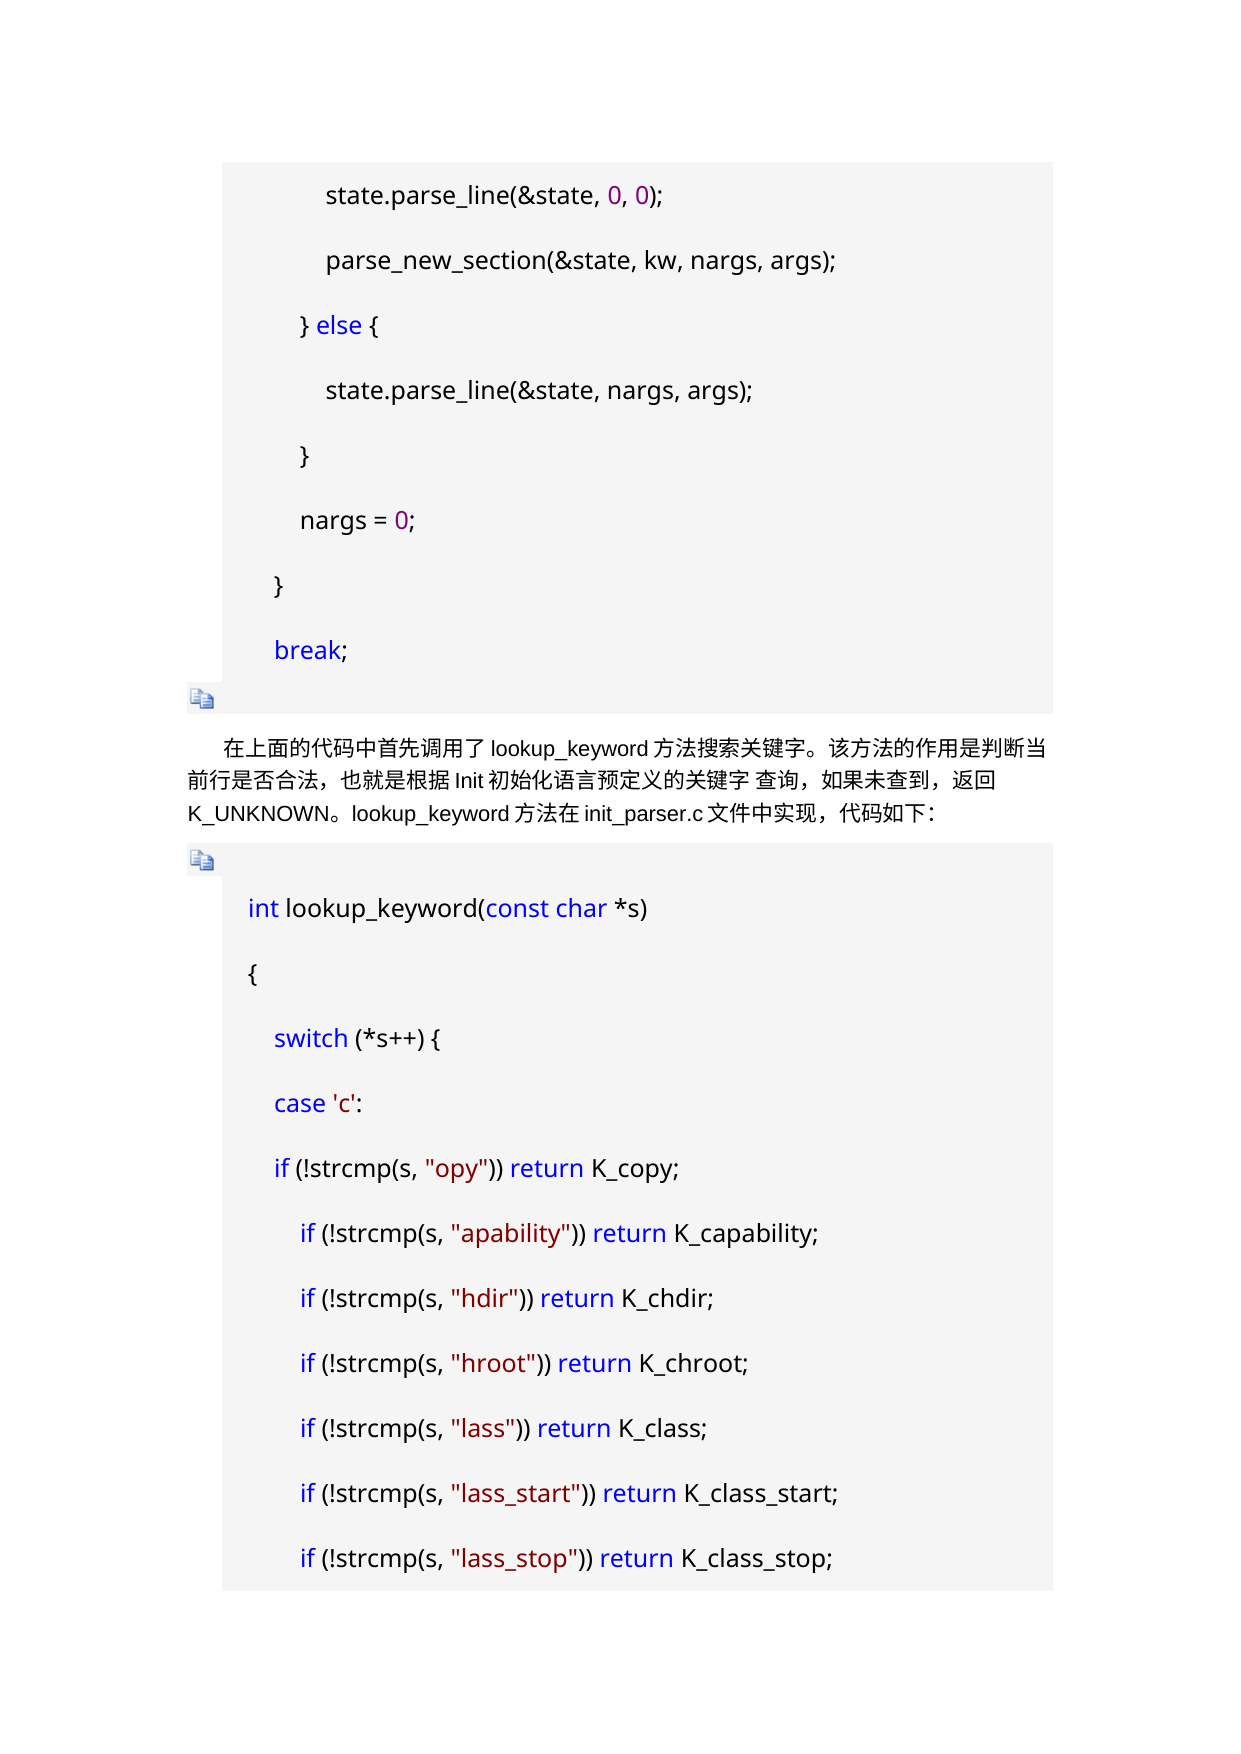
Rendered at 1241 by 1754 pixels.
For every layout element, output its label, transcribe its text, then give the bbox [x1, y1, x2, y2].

text } [222, 552, 1053, 617]
text if (!strcmp(s, "lass_stop")) return K_class_stop; [222, 1526, 1053, 1591]
text int lookup_keyword(const char *s) [222, 876, 1053, 941]
text if (!strcmp(s, "lass")) return K_class; [222, 1396, 1053, 1461]
text break; [222, 617, 1053, 682]
text case 'c': [222, 1071, 1053, 1136]
text if (!strcmp(s, "hroot")) return K_chroot; [222, 1331, 1053, 1396]
text if (!strcmp(s, "hdir")) return K_chdir; [222, 1266, 1053, 1331]
text } else { [222, 292, 1053, 357]
picture [187, 682, 219, 714]
text if (!strcmp(s, "opy")) return K_copy; [222, 1136, 1053, 1201]
text state.parse_line(&state, 0, 0); [222, 162, 1053, 227]
text switch (*s++) { [222, 1006, 1053, 1071]
text nargs = 0; [222, 487, 1053, 552]
text 在上面的代码中首先调用了lookup_keyword方法搜索关键字。该方法的作用是判断当前行是否合法，也就是根据Init初始化语言预定义的关键字 查询，如果未查到，返回K_UNKNOWN。lookup_keyword方法在init_parser.c文件中实现，代码如下： [187, 730, 1053, 828]
text parse_new_section(&state, kw, nargs, args); [222, 227, 1053, 292]
text { [222, 941, 1053, 1006]
picture [187, 843, 219, 876]
text state.parse_line(&state, nargs, args); [222, 357, 1053, 422]
text } [222, 422, 1053, 487]
text if (!strcmp(s, "apability")) return K_capability; [222, 1201, 1053, 1266]
text if (!strcmp(s, "lass_start")) return K_class_start; [222, 1461, 1053, 1526]
